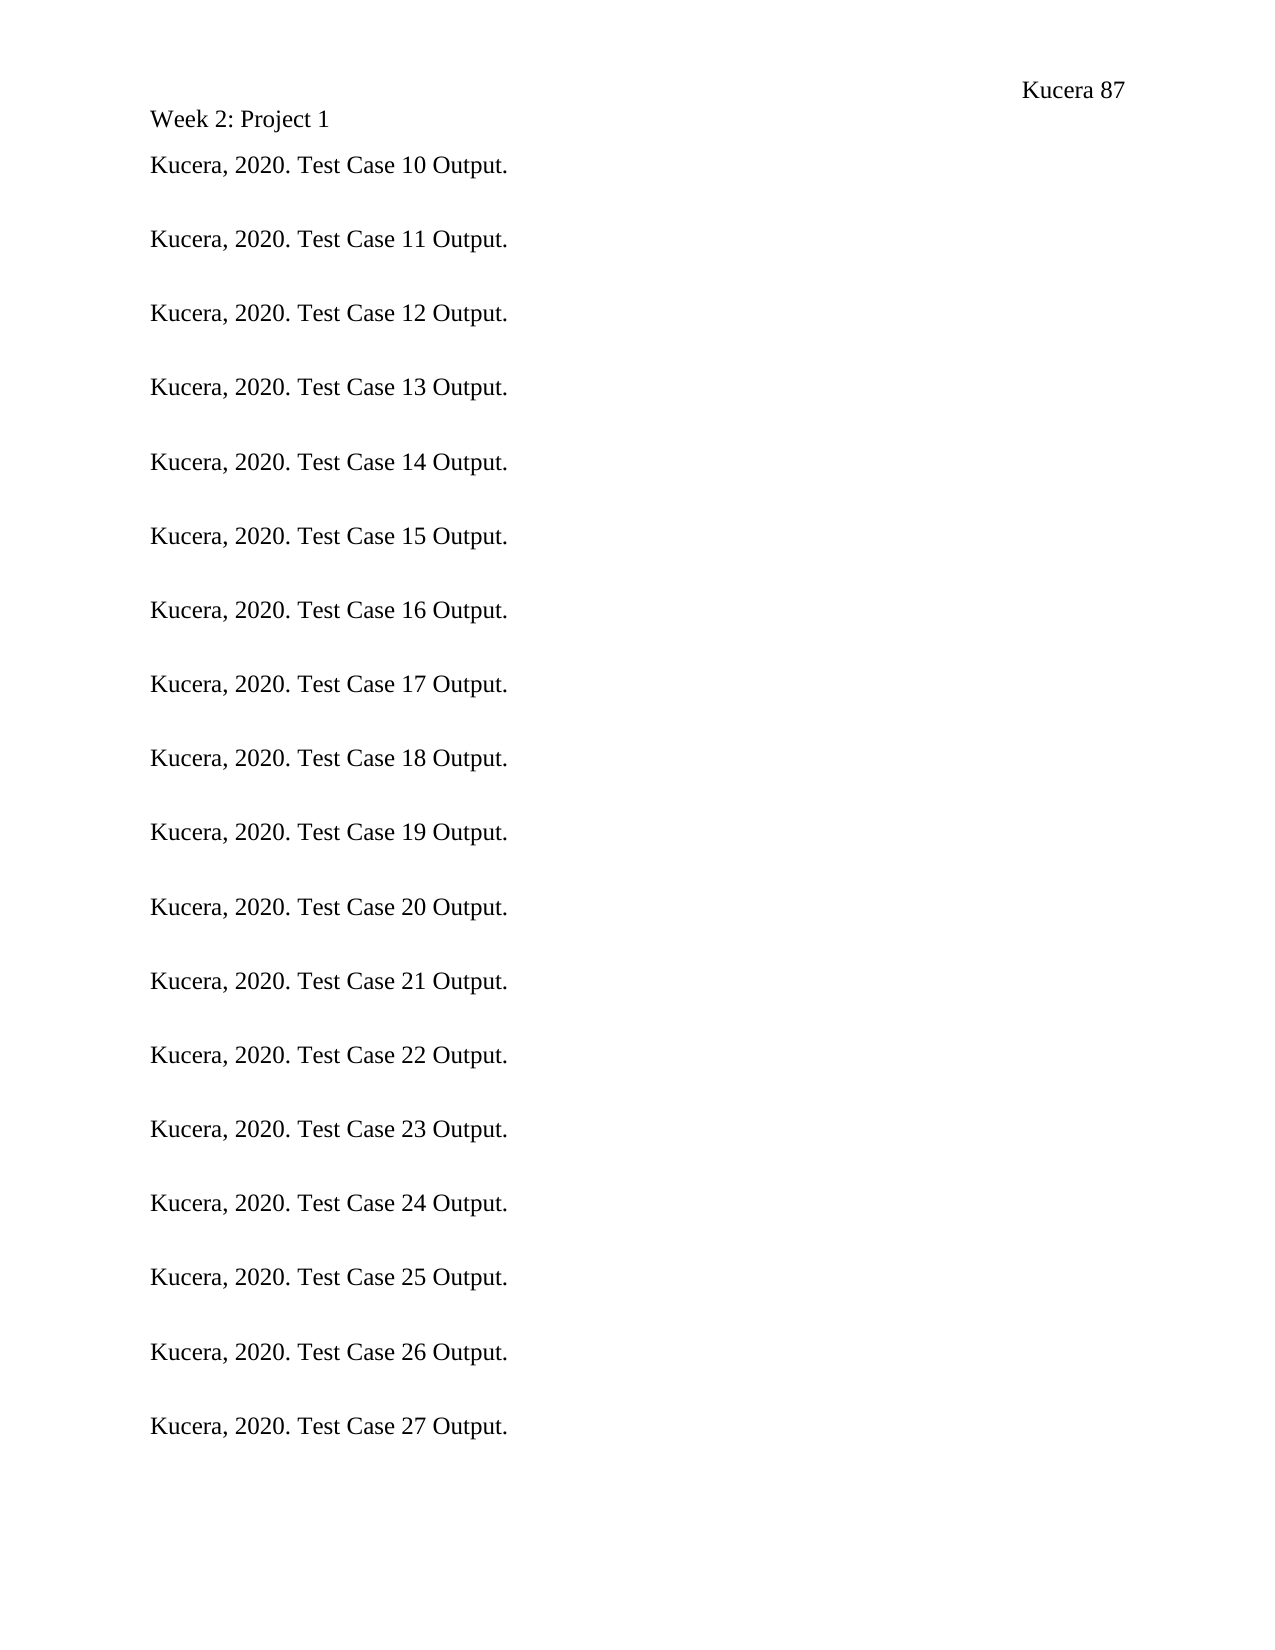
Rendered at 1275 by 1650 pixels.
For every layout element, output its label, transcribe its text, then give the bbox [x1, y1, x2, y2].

text Kucera, 2020. Test Case 11 Output. [150, 224, 1125, 253]
text Kucera, 2020. Test Case 13 Output. [150, 372, 1125, 401]
text Kucera, 2020. Test Case 22 Output. [150, 1040, 1125, 1069]
text Kucera, 2020. Test Case 17 Output. [150, 669, 1125, 698]
text Kucera, 2020. Test Case 10 Output. [150, 150, 1125, 179]
text Kucera, 2020. Test Case 18 Output. [150, 743, 1125, 772]
text Kucera, 2020. Test Case 16 Output. [150, 595, 1125, 624]
text Kucera, 2020. Test Case 20 Output. [150, 892, 1125, 920]
text Kucera, 2020. Test Case 25 Output. [150, 1262, 1125, 1291]
text Kucera, 2020. Test Case 23 Output. [150, 1114, 1125, 1143]
text Kucera, 2020. Test Case 14 Output. [150, 447, 1125, 475]
text Kucera, 2020. Test Case 24 Output. [150, 1188, 1125, 1217]
text Kucera, 2020. Test Case 12 Output. [150, 298, 1125, 327]
text Kucera, 2020. Test Case 19 Output. [150, 817, 1125, 846]
text Kucera, 2020. Test Case 27 Output. [150, 1411, 1125, 1439]
text Kucera, 2020. Test Case 26 Output. [150, 1337, 1125, 1365]
text Kucera, 2020. Test Case 15 Output. [150, 521, 1125, 549]
text Kucera, 2020. Test Case 21 Output. [150, 966, 1125, 994]
